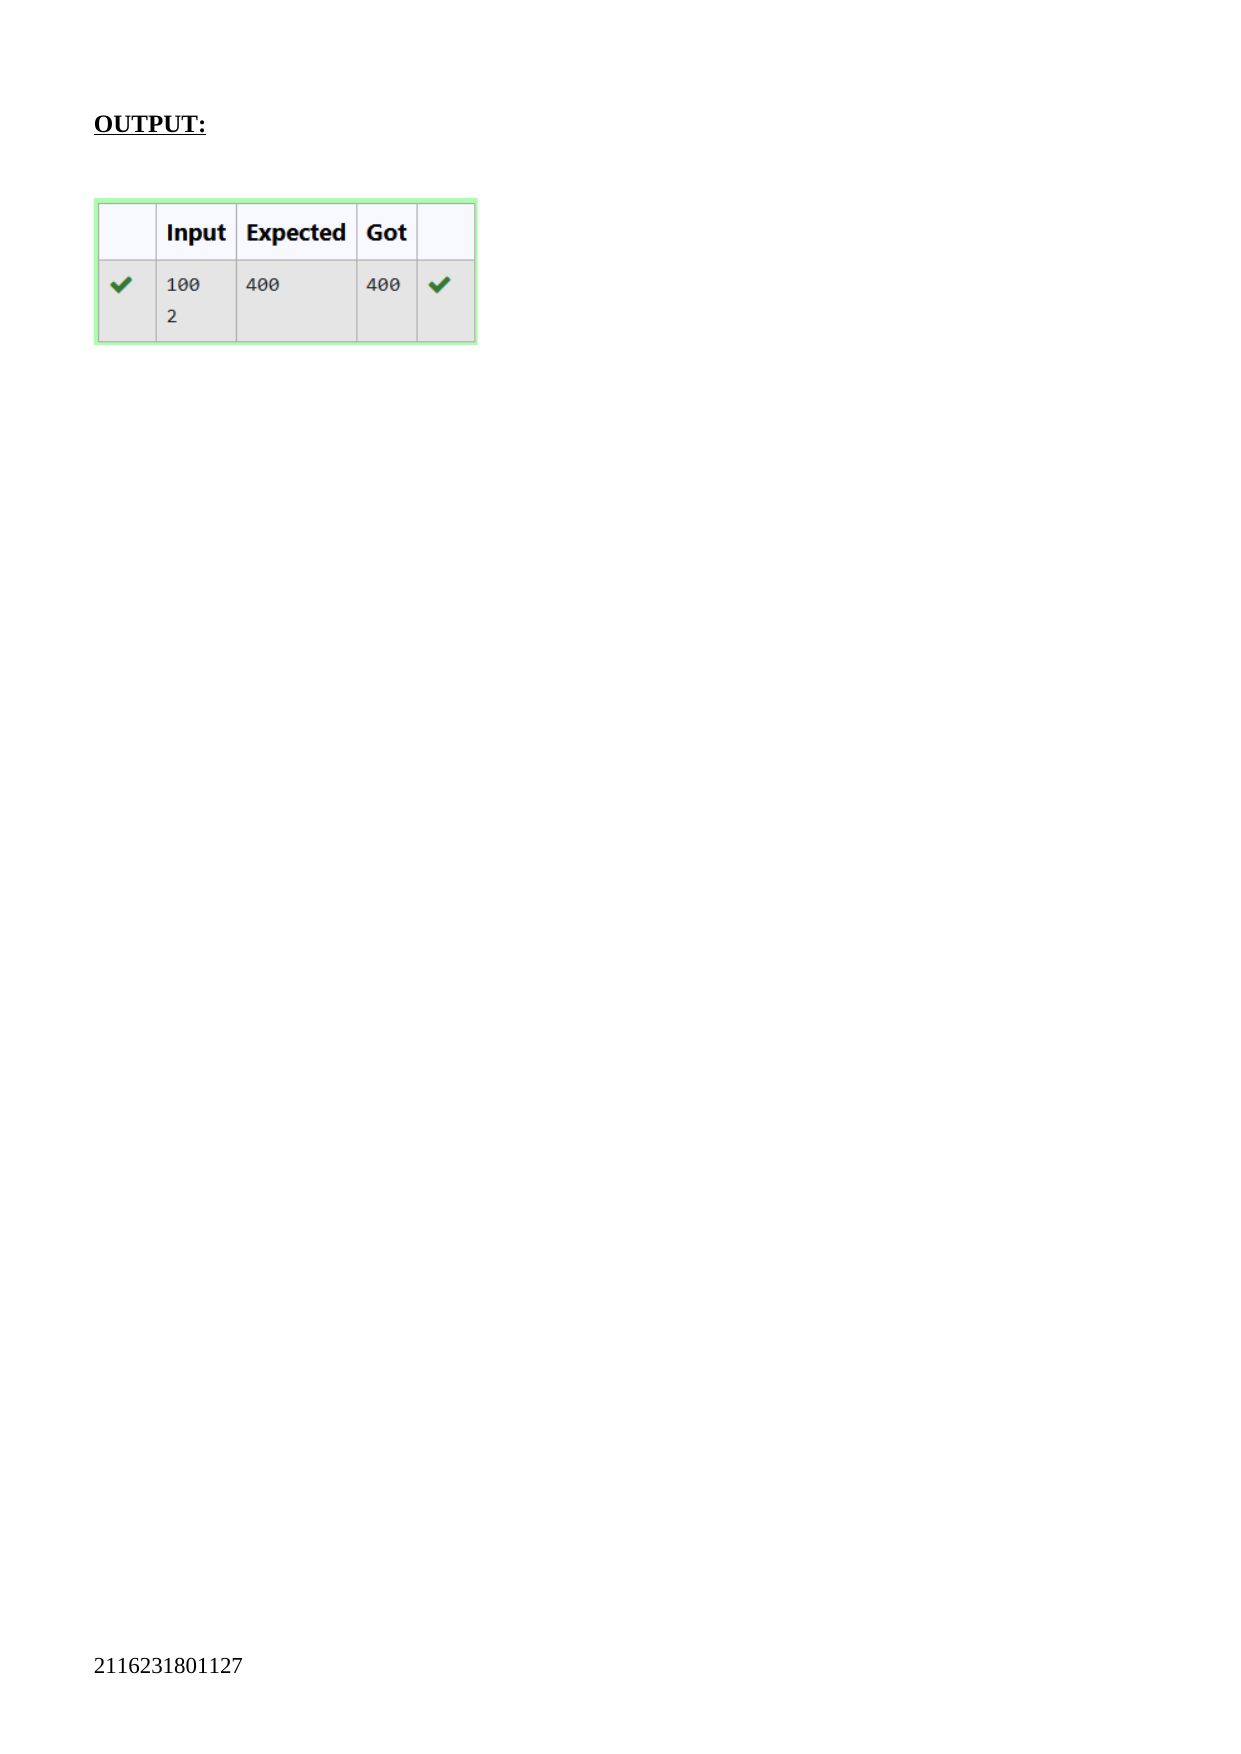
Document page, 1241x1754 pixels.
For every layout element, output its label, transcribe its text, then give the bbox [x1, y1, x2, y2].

text OUTPUT: [94, 109, 1155, 137]
picture [93, 198, 478, 345]
